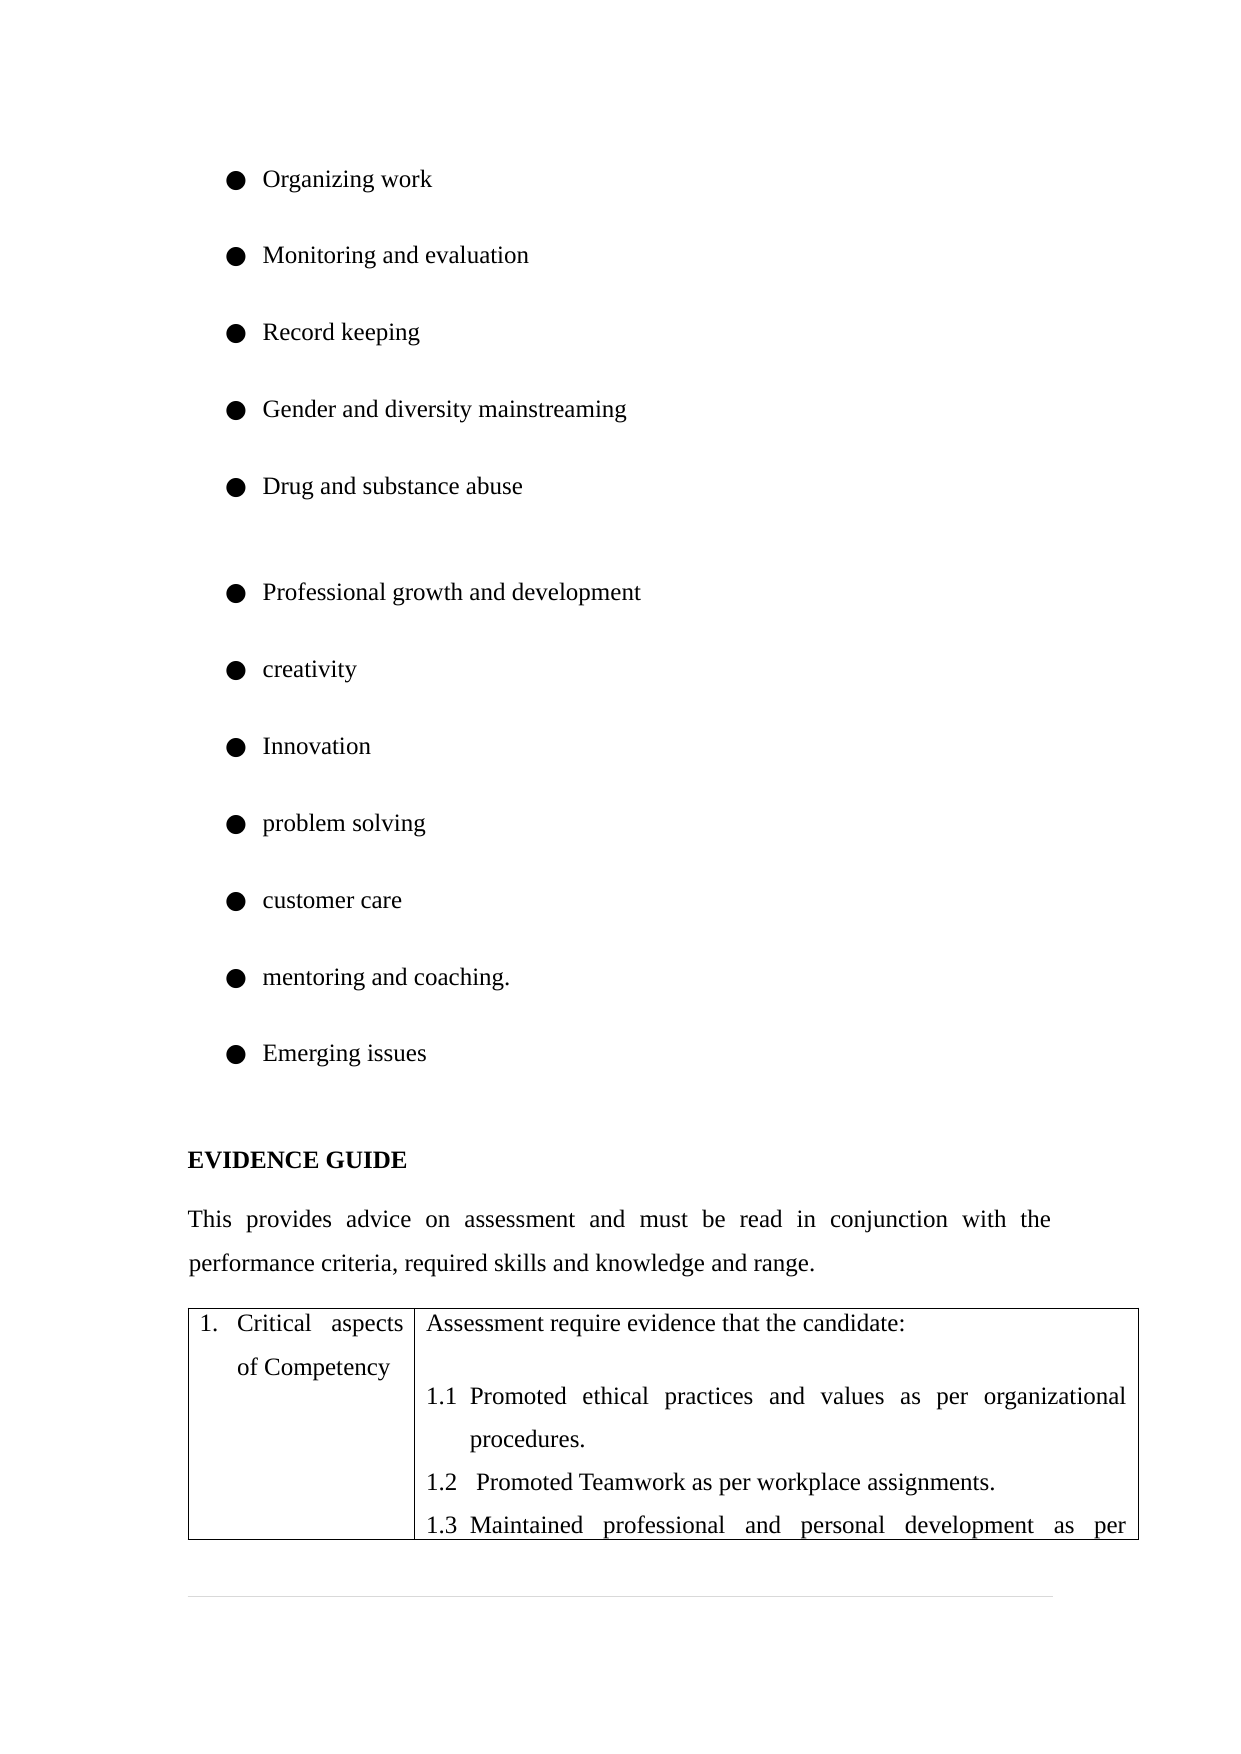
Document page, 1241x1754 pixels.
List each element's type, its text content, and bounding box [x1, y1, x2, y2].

list Monitoring and evaluation [225, 227, 1053, 278]
list problem solving [225, 794, 1053, 845]
text EVIDENCE GUIDE [187, 1145, 1053, 1173]
list mentoring and coaching. [225, 948, 1053, 999]
text This provides advice on assessment and must be read in conjunction with the performance criteria, required skills and knowledge and range. [187, 1204, 1053, 1276]
list Professional growth and development [225, 563, 1053, 615]
list Organizing work [225, 150, 1053, 201]
list Record keeping [225, 304, 1053, 355]
list Gender and diversity mainstreaming [225, 381, 1053, 432]
list customer care [225, 871, 1053, 922]
list Innovation [225, 717, 1053, 768]
list creativity [225, 640, 1053, 692]
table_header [415, 1309, 1138, 1539]
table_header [189, 1309, 414, 1539]
list Drug and substance abuse [225, 457, 1053, 509]
list Emerging issues [225, 1025, 1053, 1076]
